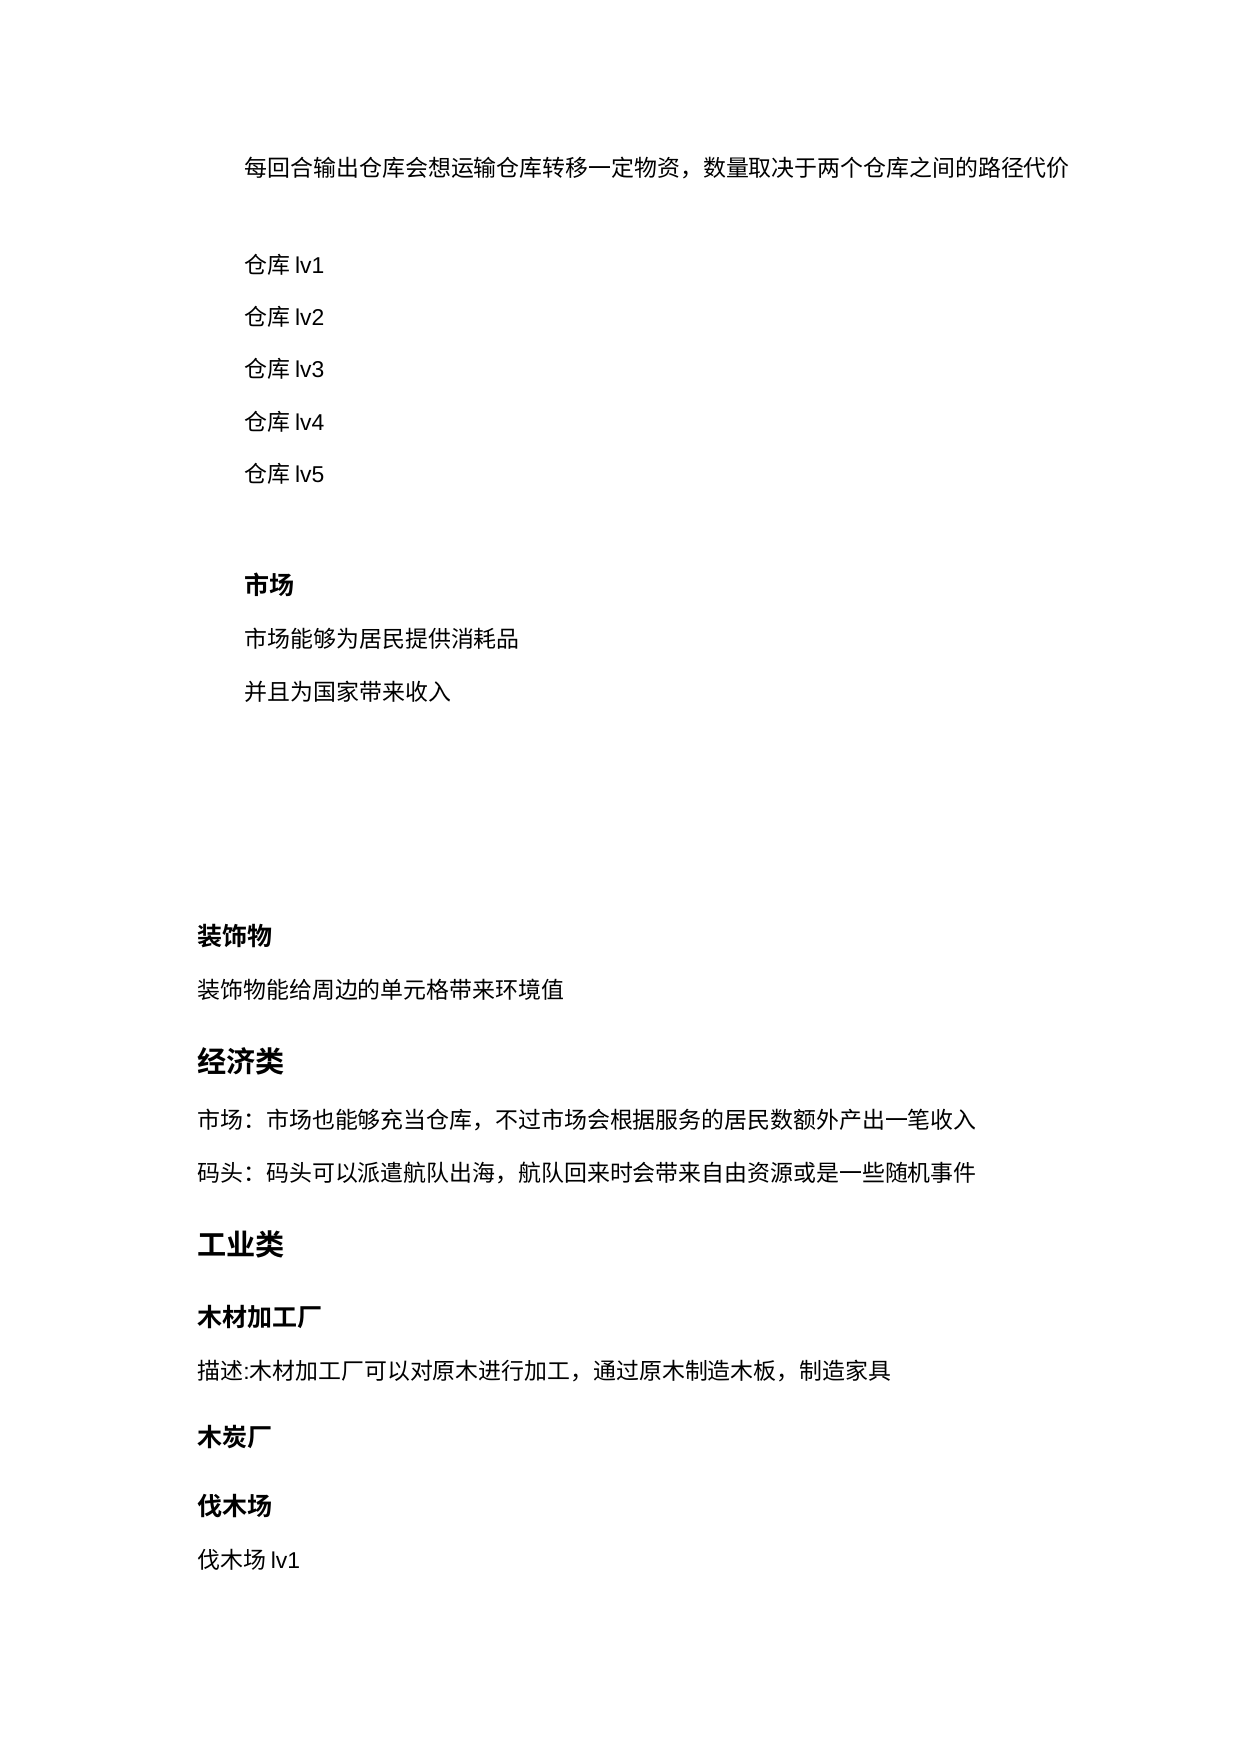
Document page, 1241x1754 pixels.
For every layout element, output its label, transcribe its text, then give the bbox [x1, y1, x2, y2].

text 仓库lv2 [244, 299, 1090, 332]
text 市场能够为居民提供消耗品 [244, 621, 1090, 654]
text 市场 [244, 565, 1090, 601]
text 仓库lv4 [244, 404, 1090, 437]
text 工业类 [197, 1221, 1090, 1264]
text 木炭厂 [197, 1418, 1090, 1454]
text 并且为国家带来收入 [244, 673, 1090, 707]
text 伐木场 [197, 1486, 1090, 1522]
text 市场：市场也能够充当仓库，不过市场会根据服务的居民数额外产出一笔收入 [197, 1102, 1090, 1135]
text 仓库lv5 [244, 456, 1090, 489]
text 经济类 [197, 1039, 1090, 1081]
text 仓库lv1 [244, 247, 1090, 280]
text 仓库lv3 [244, 351, 1090, 384]
text 木材加工厂 [197, 1297, 1090, 1333]
text 装饰物 [197, 916, 1090, 952]
text 伐木场lv1 [197, 1542, 1090, 1575]
text 装饰物能给周边的单元格带来环境值 [197, 972, 1090, 1005]
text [244, 150, 1090, 183]
text 码头：码头可以派遣航队出海，航队回来时会带来自由资源或是一些随机事件 [197, 1154, 1090, 1188]
text 描述:木材加工厂可以对原木进行加工，通过原木制造木板，制造家具 [197, 1353, 1090, 1386]
